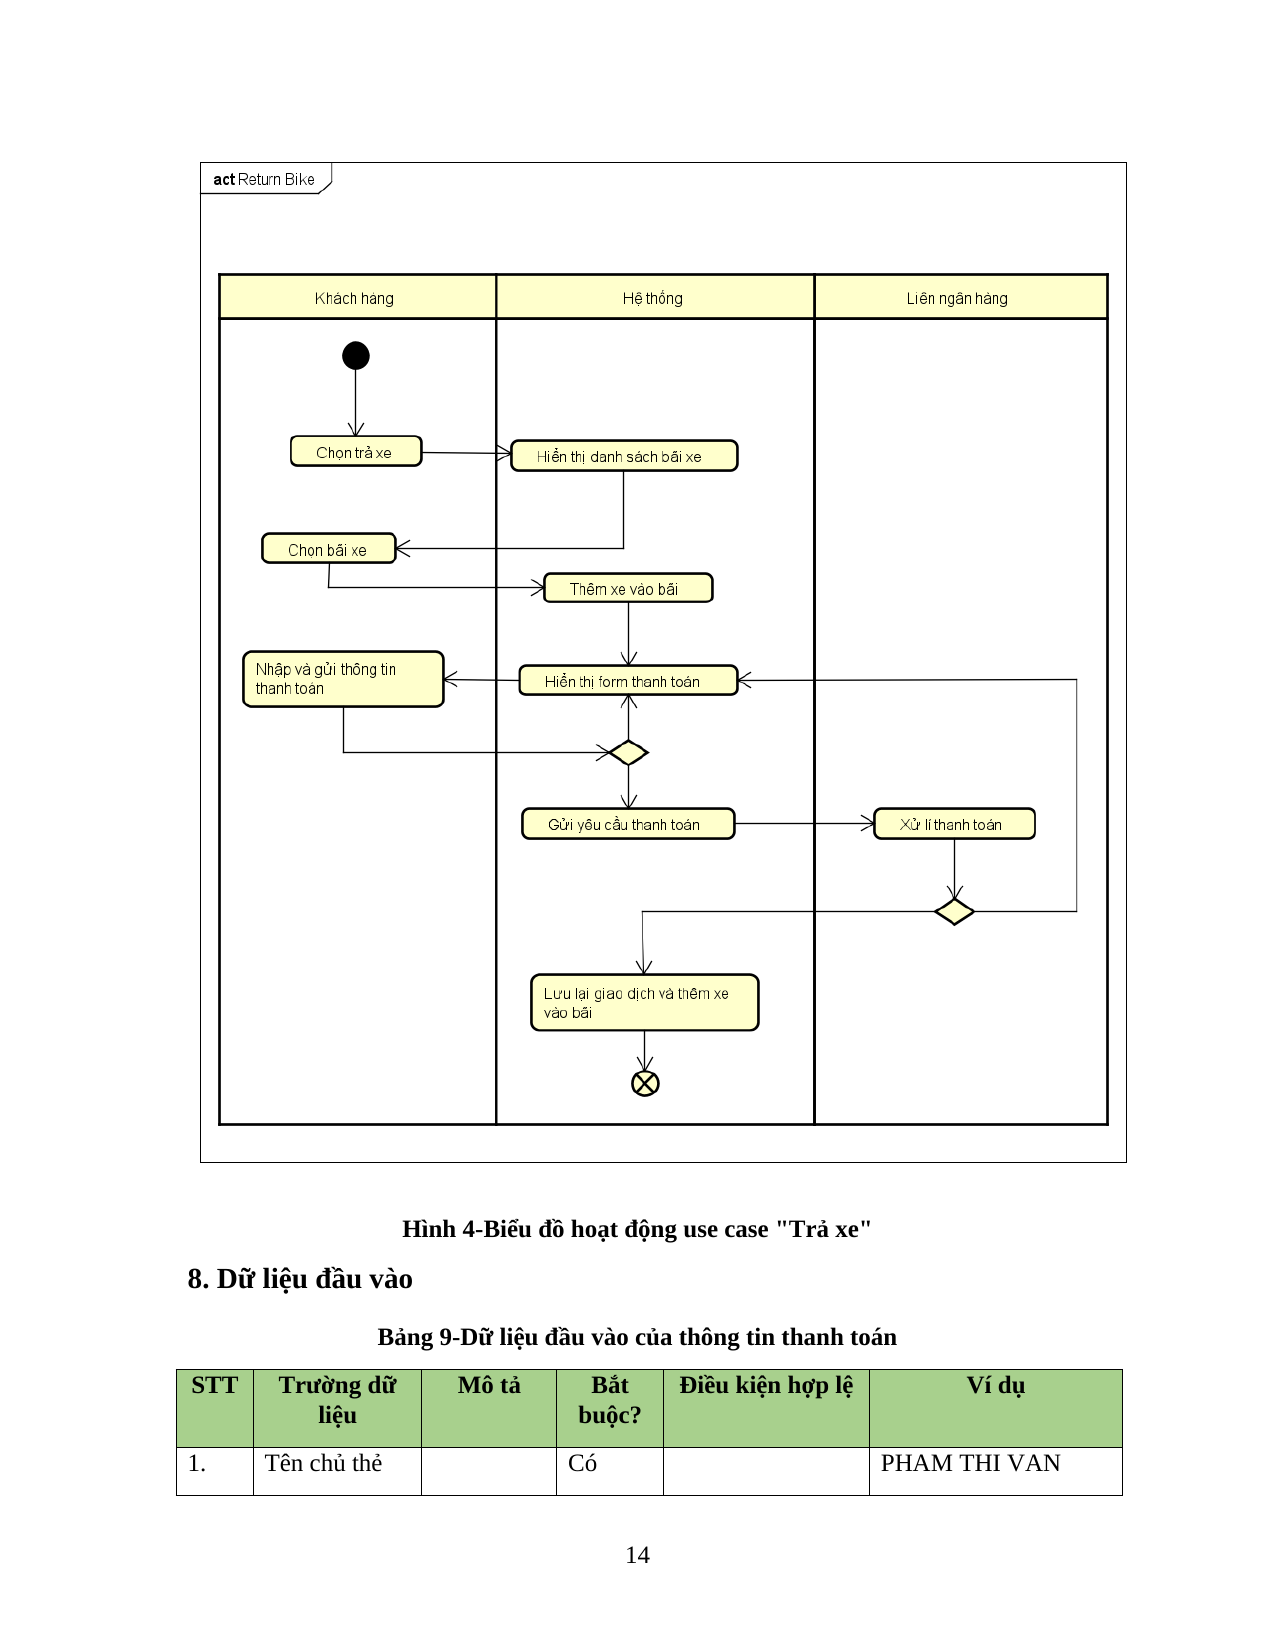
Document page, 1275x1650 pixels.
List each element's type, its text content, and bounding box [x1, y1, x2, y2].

picture [187, 149, 1139, 1175]
text 8. Dữ liệu đầu vào [187, 1261, 1087, 1295]
table_header Bắt buộc? [557, 1370, 663, 1447]
table_cell Có [557, 1448, 663, 1495]
table_cell [177, 1448, 253, 1495]
table_cell Tên chủ thẻ [254, 1448, 421, 1495]
table_header STT [177, 1370, 253, 1447]
table_header Mô tả [422, 1370, 556, 1447]
text Bảng 9-Dữ liệu đầu vào của thông tin thanh toán [187, 1322, 1087, 1351]
table_cell [422, 1448, 556, 1495]
table_header Trường dữ liệu [254, 1370, 421, 1447]
table_cell PHAM THI VAN [870, 1448, 1122, 1495]
table_header Điều kiện hợp lệ [664, 1370, 869, 1447]
table_cell [664, 1448, 869, 1495]
table_header Ví dụ [870, 1370, 1122, 1447]
